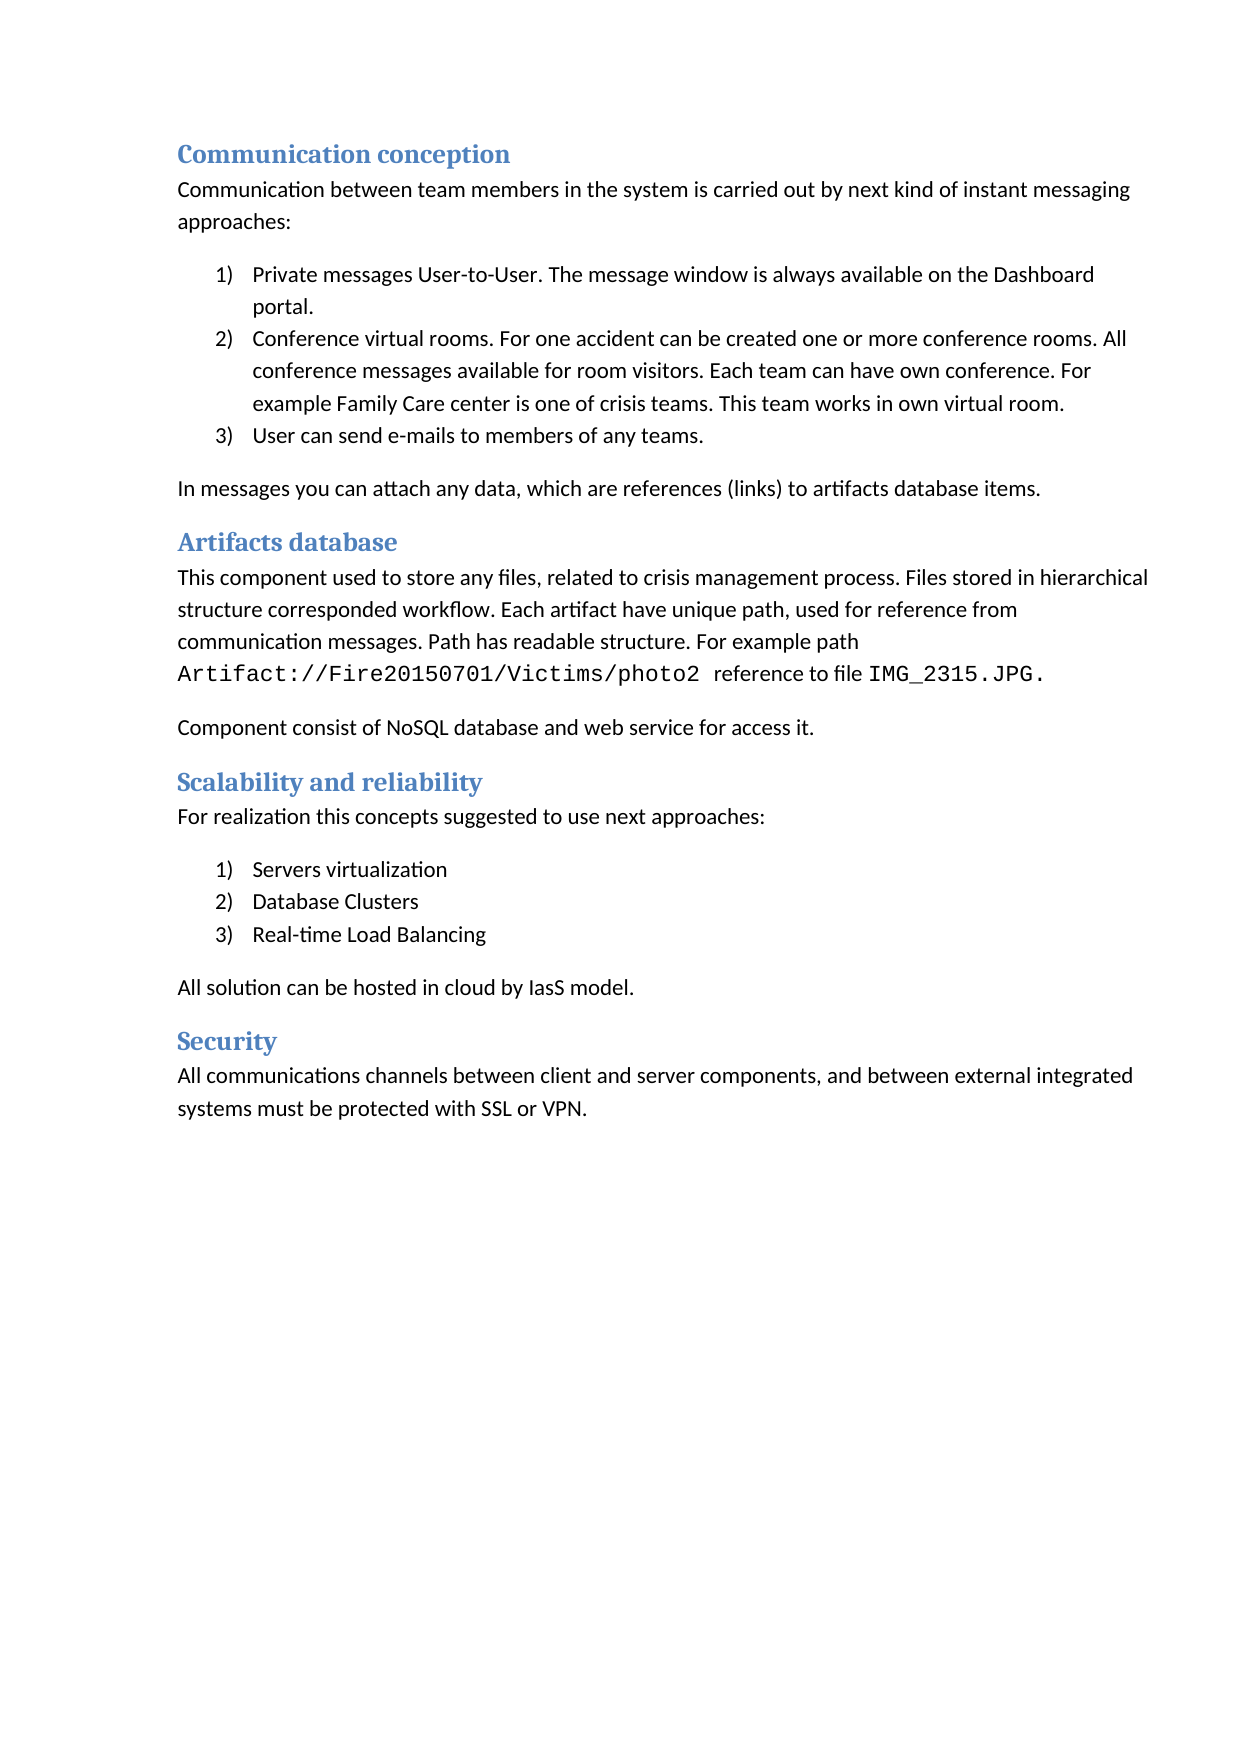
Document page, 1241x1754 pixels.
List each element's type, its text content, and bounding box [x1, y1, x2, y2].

text For realization this concepts suggested to use next approaches: [177, 802, 1152, 830]
list Private messages User-to-User. The message window is always available on the Dashboard portal. [215, 260, 1152, 320]
text This component used to store any files, related to crisis management process. Files stored in hierarchical structure corresponded workflow. Each artifact have unique path, used for reference from communication messages. Path has readable structure. For example path Artifact://Fire20150701/Victims/photo2 reference to file IMG_2315.JPG. [177, 563, 1152, 688]
text All solution can be hosted in cloud by IasS model. [177, 973, 1152, 1001]
subtitle Scalability and reliability [177, 767, 1152, 798]
list Database Clusters [215, 887, 1152, 916]
subtitle Communication conception [177, 139, 1152, 170]
subtitle Artifacts database [177, 527, 1152, 558]
text In messages you can attach any data, which are references (links) to artifacts database items. [177, 474, 1152, 502]
text All communications channels between client and server components, and between external integrated systems must be protected with SSL or VPN. [177, 1061, 1152, 1122]
subtitle Security [177, 1026, 1152, 1057]
list Servers virtualization [215, 855, 1152, 883]
list Real-time Load Balancing [215, 920, 1152, 948]
text Component consist of NoSQL database and web service for access it. [177, 713, 1152, 742]
list User can send e-mails to members of any teams. [215, 421, 1152, 449]
list Conference virtual rooms. For one accident can be created one or more conference rooms. All conference messages available for room visitors. Each team can have own conference. For example Family Care center is one of crisis teams. This team works in own virtual room. [215, 324, 1152, 417]
text Communication between team members in the system is carried out by next kind of instant messaging approaches: [177, 175, 1152, 235]
